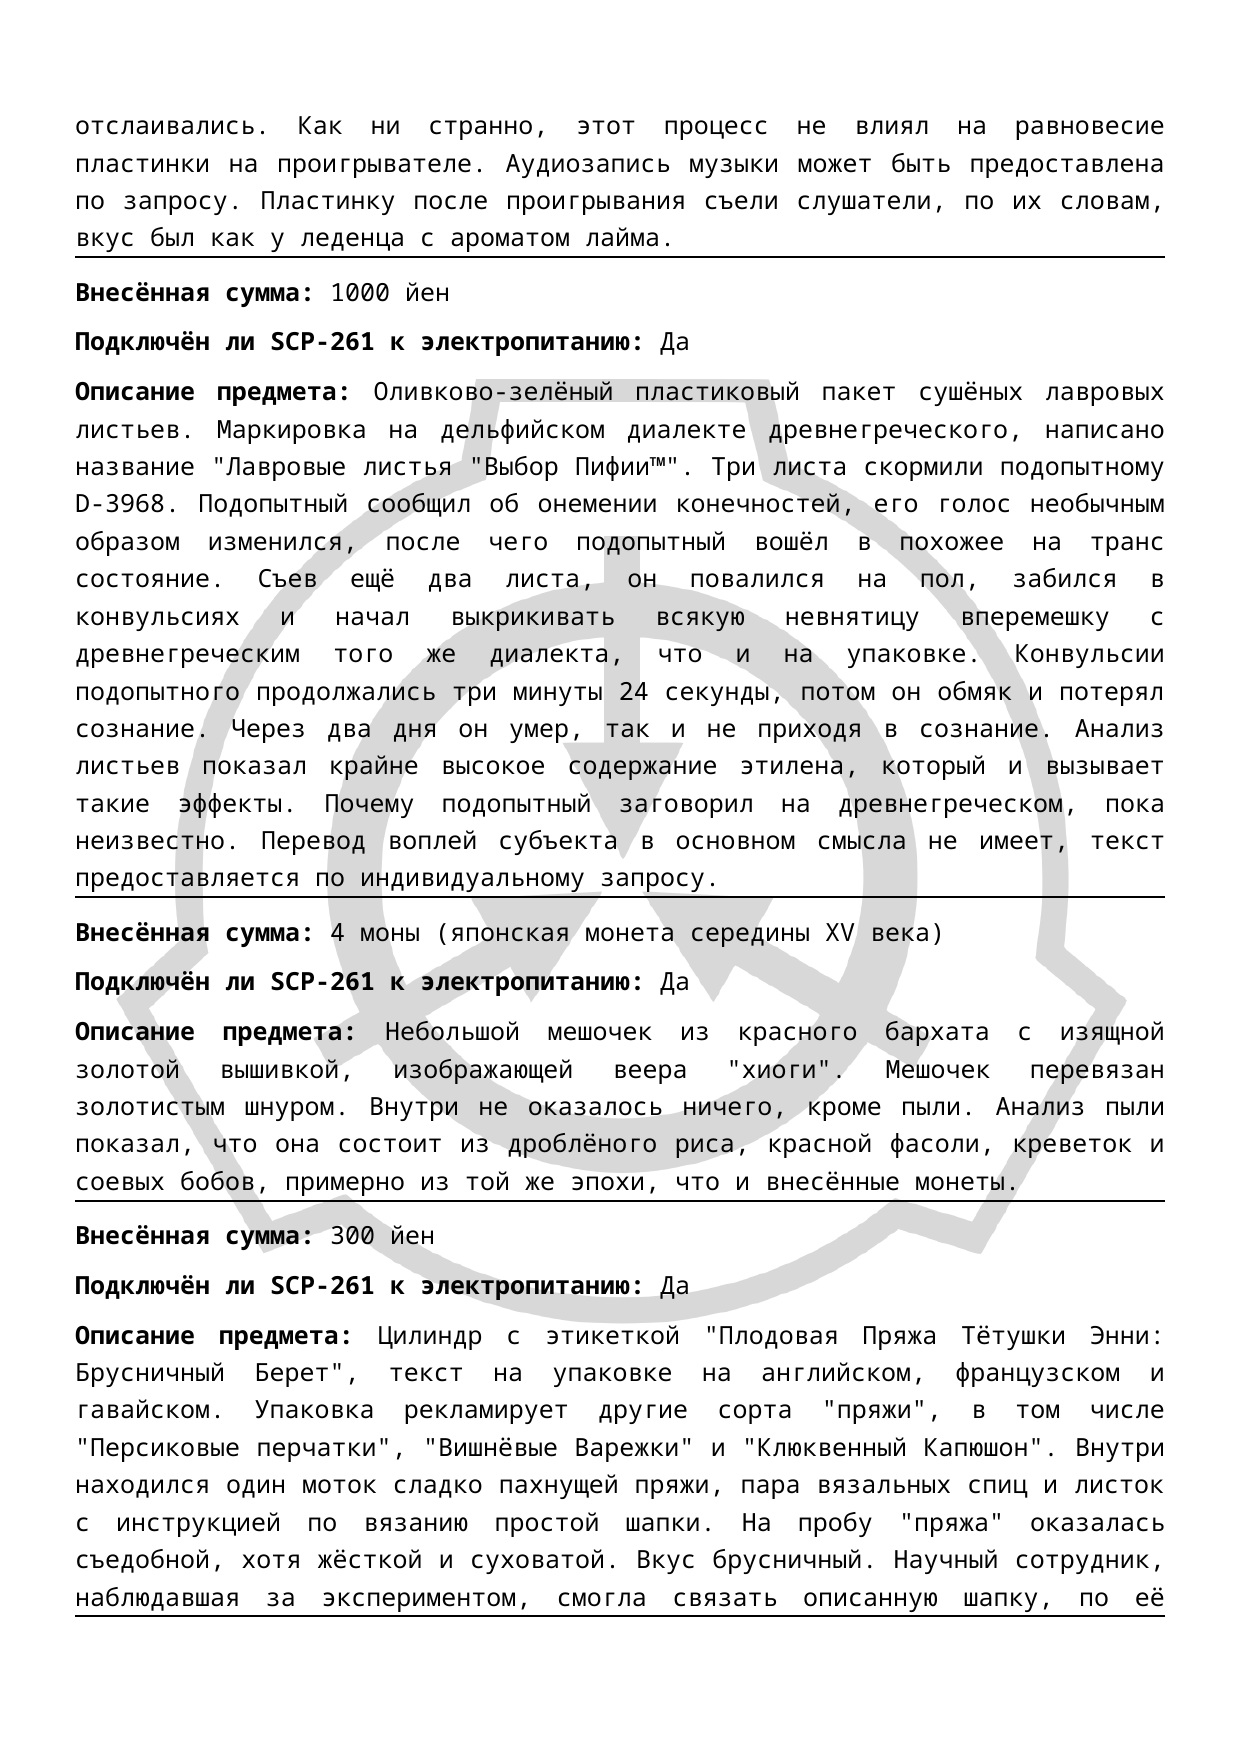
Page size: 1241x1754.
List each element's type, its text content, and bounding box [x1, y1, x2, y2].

text Подключён ли SCP-261 к электропитанию: Да [75, 964, 1165, 998]
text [75, 1317, 1165, 1615]
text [75, 108, 1165, 256]
text Описание предмета: Небольшой мешочек из красного бархата с изящной золотой вышивкой, изображающей веера "хиоги". Мешочек перевязан золотистым шнуром. Внутри не оказалось ничего, кроме пыли. Анализ пыли показал, что она состоит из дроблёного риса, красной фасоли, креветок и соевых бобов, примерно из той же эпохи, что и внесённые монеты. [75, 1014, 1165, 1200]
text Подключён ли SCP-261 к электропитанию: Да [75, 1267, 1165, 1302]
text Внесённая сумма: 300 йен [75, 1218, 1165, 1252]
text Внесённая сумма: 1000 йен [75, 274, 1165, 308]
text Подключён ли SCP-261 к электропитанию: Да [75, 324, 1165, 358]
text Внесённая сумма: 4 моны (японская монета середины XV века) [75, 914, 1165, 948]
text Описание предмета: Оливково-зелёный пластиковый пакет сушёных лавровых листьев. Маркировка на дельфийском диалекте древнегреческого, написано название "Лавровые листья "Выбор Пифии™". Три листа скормили подопытному D-3968. Подопытный сообщил об онемении конечностей, его голос необычным образом изменился, после чего подопытный вошёл в похожее на транс состояние. Съев ещё два листа, он повалился на пол, забился в конвульсиях и начал выкрикивать всякую невнятицу вперемешку с древнегреческим того же диалекта, что и на упаковке. Конвульсии подопытного продолжались три минуты 24 секунды, потом он обмяк и потерял сознание. Через два дня он умер, так и не приходя в сознание. Анализ листьев показал крайне высокое содержание этилена, который и вызывает такие эффекты. Почему подопытный заговорил на древнегреческом, пока неизвестно. Перевод воплей субъекта в основном смысла не имеет, текст предоставляется по индивидуальному запросу. [75, 374, 1165, 896]
